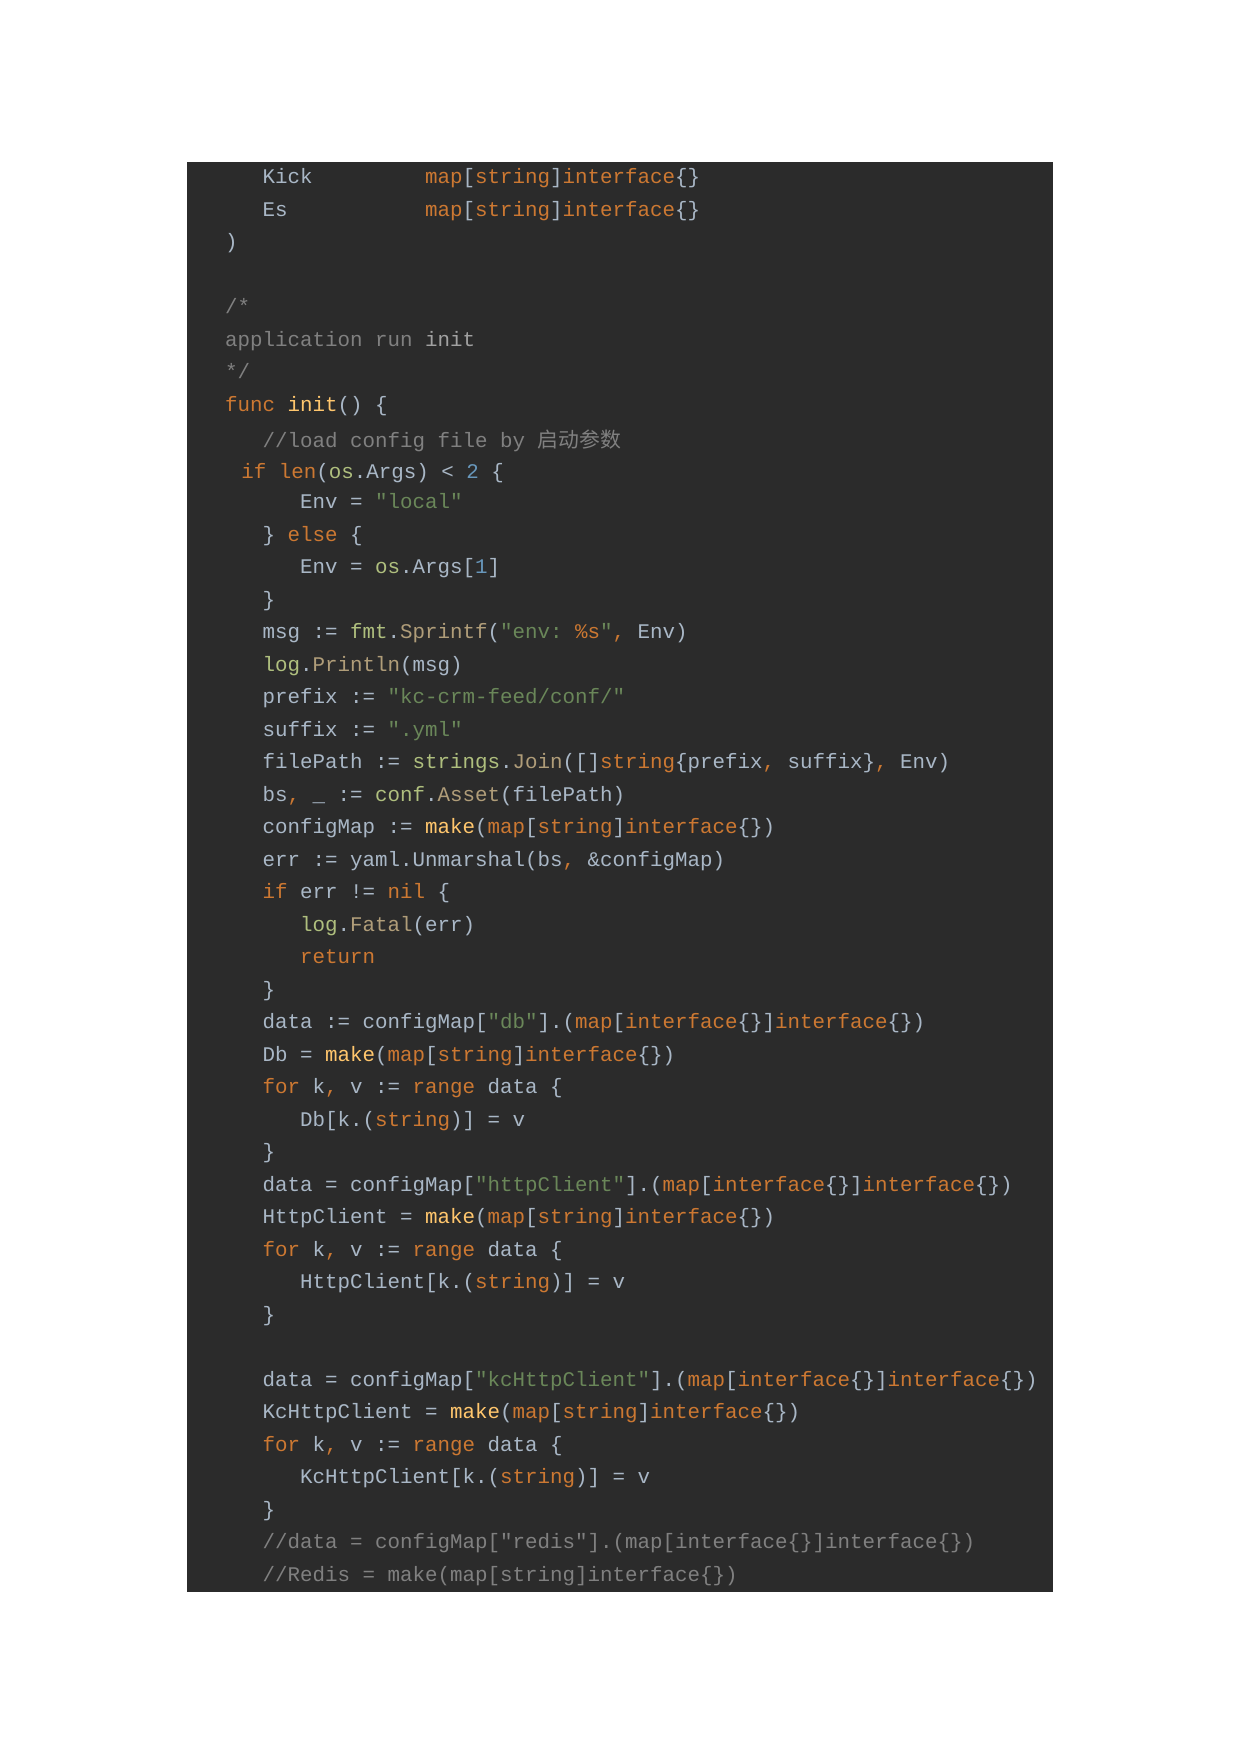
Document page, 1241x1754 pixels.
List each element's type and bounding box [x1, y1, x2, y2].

list [187, 162, 1053, 1592]
